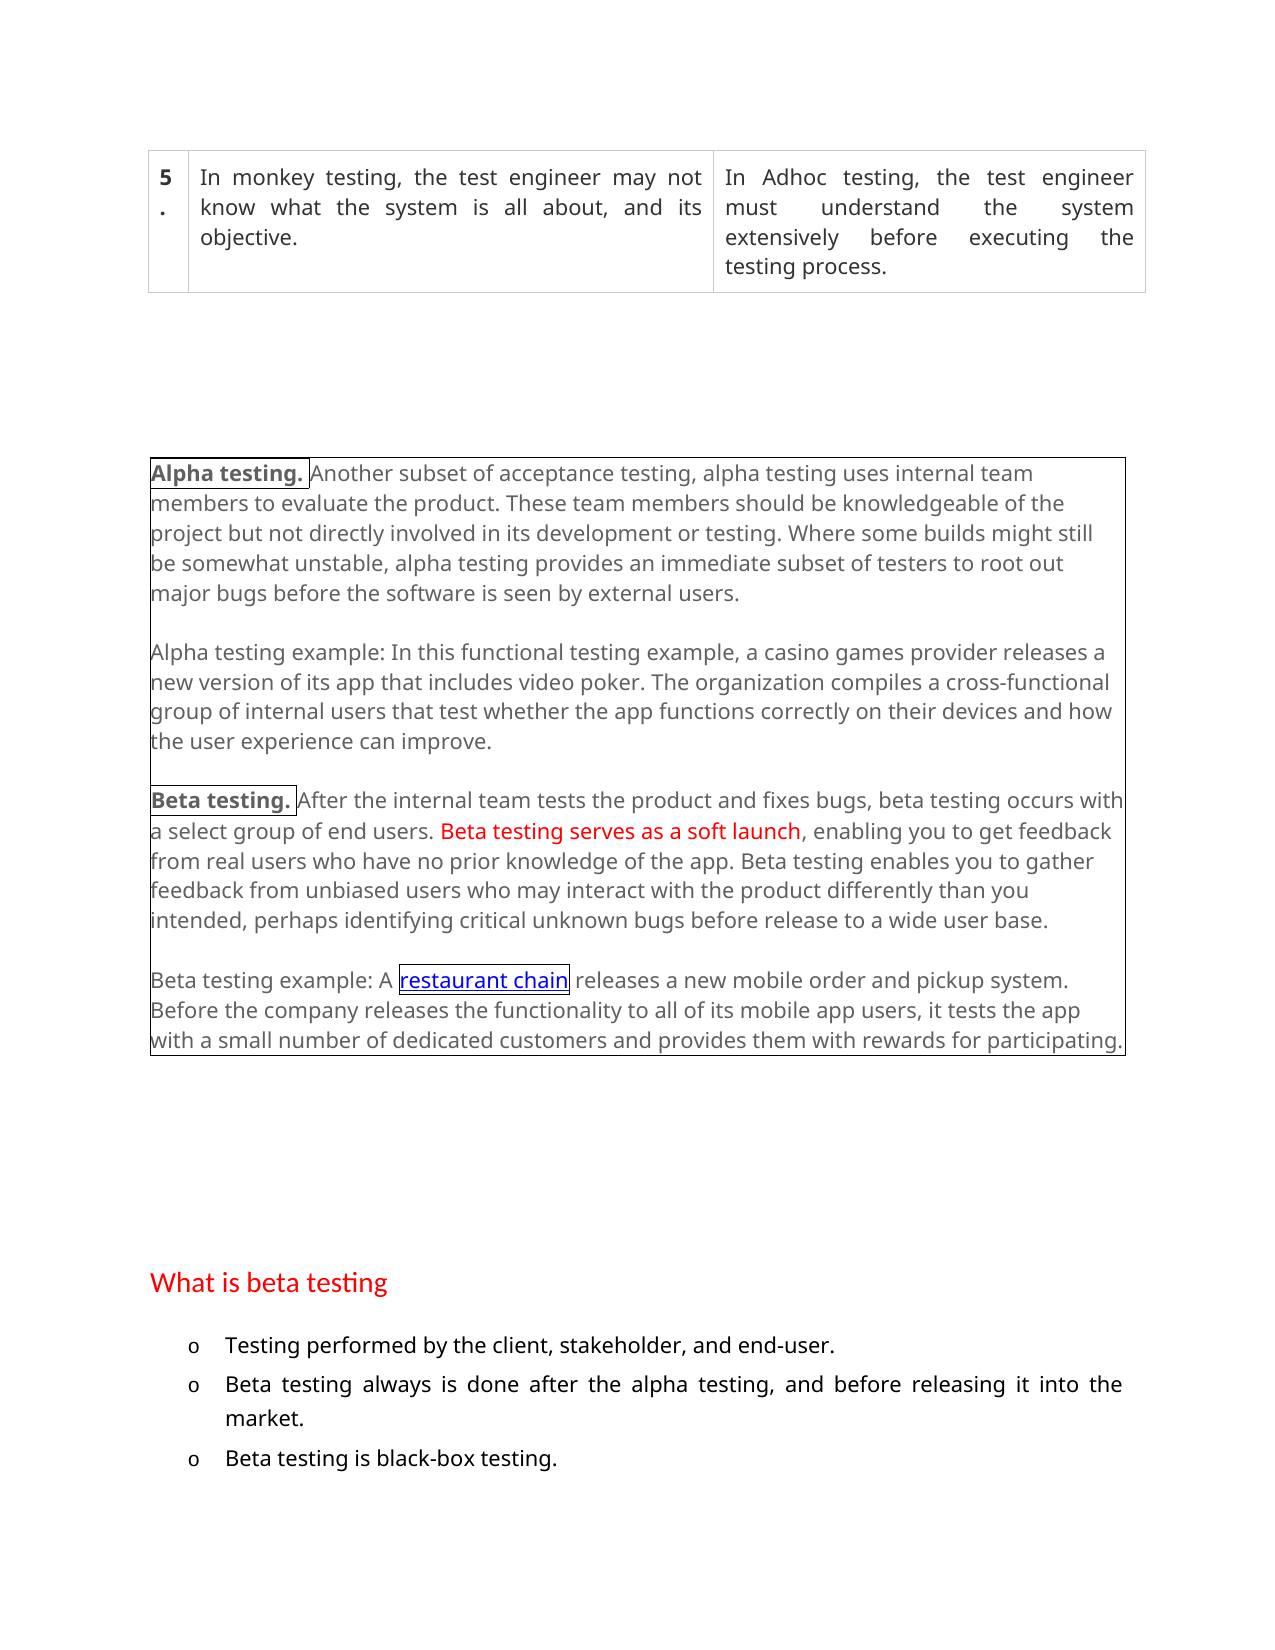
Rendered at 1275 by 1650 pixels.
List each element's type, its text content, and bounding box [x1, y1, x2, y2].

text Beta testing. After the internal team tests the product and fixes bugs, beta testing occurs with a select group of end users. Beta testing serves as a soft launch, enabling you to get feedback from real users who have no prior knowledge of the app. Beta testing enables you to gather feedback from unbiased users who may interact with the product differently than you intended, perhaps identifying critical unknown bugs before release to a wide user base. [151, 784, 1125, 935]
list Testing performed by the client, stakeholder, and end-user. [187, 1325, 1125, 1359]
table_cell 5. [149, 151, 188, 292]
text Alpha testing example: In this functional testing example, a casino games provider releases a new version of its app that includes video poker. The organization compiles a cross-functional group of internal users that test whether the app functions correctly on their devices and how the user experience can improve. [151, 636, 1125, 756]
list Beta testing is black-box testing. [187, 1438, 1125, 1472]
table_cell In Adhoc testing, the test engineer must understand the system extensively before executing the testing process. [714, 151, 1145, 292]
text Alpha testing. Another subset of acceptance testing, alpha testing uses internal team members to evaluate the product. These team members should be knowledgeable of the project but not directly involved in its development or testing. Where some builds might still be somewhat unstable, alpha testing provides an immediate subset of testers to root out major bugs before the software is seen by external users. [151, 458, 1125, 607]
table_cell In monkey testing, the test engineer may not know what the system is all about, and its objective. [189, 151, 713, 292]
text What is beta testing [150, 1264, 1125, 1299]
text Beta testing example: A restaurant chain releases a new mobile order and pickup system. Before the company releases the functionality to all of its mobile app users, it tests the app with a small number of dedicated customers and provides them with rewards for participating. [151, 964, 1125, 1055]
list Beta testing always is done after the alpha testing, and before releasing it into the market. [187, 1365, 1125, 1433]
